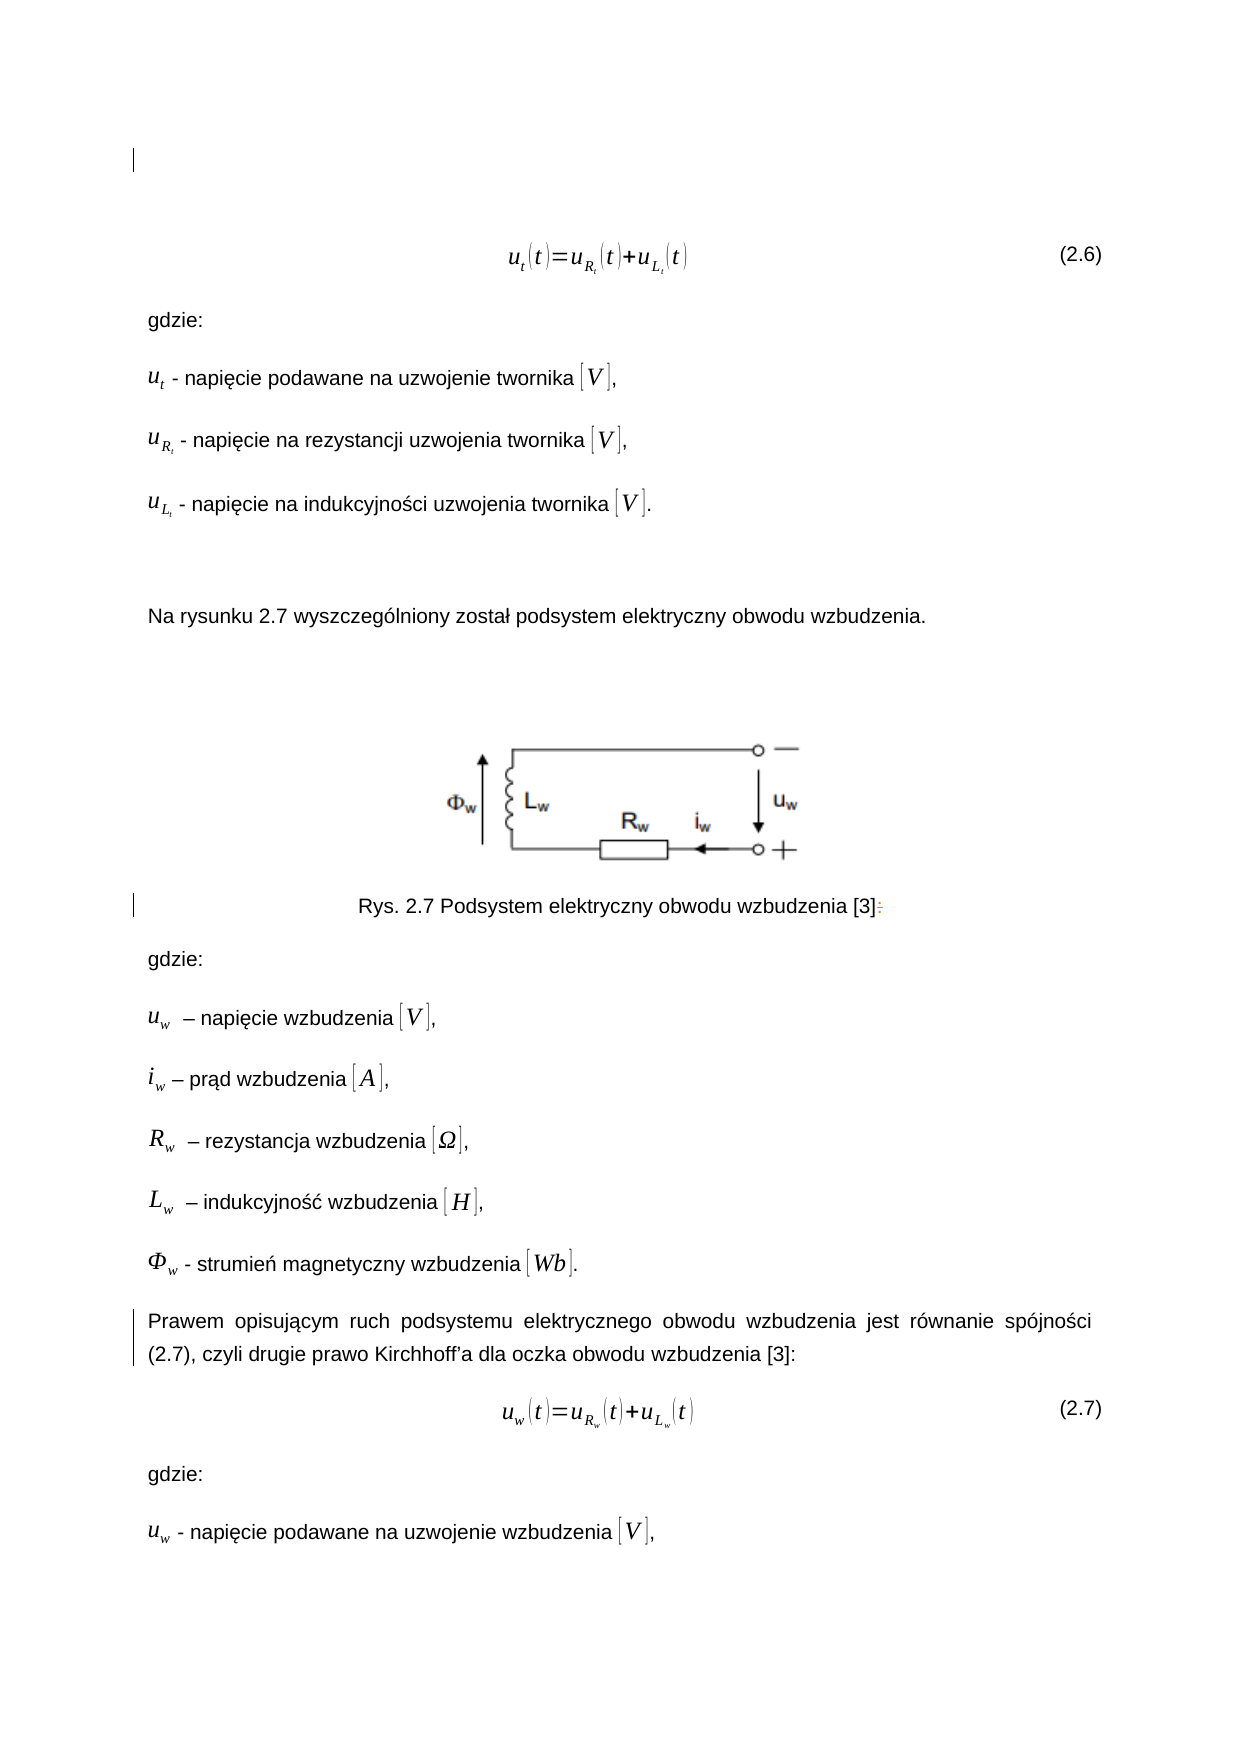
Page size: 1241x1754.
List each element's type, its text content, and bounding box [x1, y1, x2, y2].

text - napięcie podawane na uzwojenie wzbudzenia , [148, 1516, 1093, 1547]
picture [424, 730, 816, 862]
text gdzie: [148, 947, 1093, 971]
text – prąd wzbudzenia , [148, 1063, 1093, 1094]
text gdzie: [148, 1462, 1093, 1486]
text - strumień magnetyczny wzbudzenia . [148, 1247, 1093, 1279]
table_header (2.6) [1048, 242, 1122, 307]
table_header [148, 1396, 1048, 1462]
text - napięcie na rezystancji uzwojenia twornika , [148, 423, 1093, 456]
table_header (2.7) [1048, 1396, 1122, 1462]
text – rezystancja wzbudzenia , [148, 1124, 1093, 1156]
text - napięcie podawane na uzwojenie twornika , [148, 361, 1093, 393]
text gdzie: [148, 307, 1093, 331]
text Prawem opisującym ruch podsystemu elektrycznego obwodu wzbudzenia jest równanie spójności (2.7), czyli drugie prawo Kirchhoff’a dla oczka obwodu wzbudzenia [3]: [148, 1309, 1093, 1366]
text Rys. 2.7 Podsystem elektryczny obwodu wzbudzenia [3] [148, 893, 1093, 917]
text - napięcie na indukcyjności uzwojenia twornika . [148, 486, 1093, 520]
text Na rysunku 2.7 wyszczególniony został podsystem elektryczny obwodu wzbudzenia. [148, 604, 1093, 699]
text – indukcyjność wzbudzenia , [148, 1186, 1093, 1217]
table_header [148, 242, 1048, 307]
text – napięcie wzbudzenia , [148, 1001, 1093, 1033]
